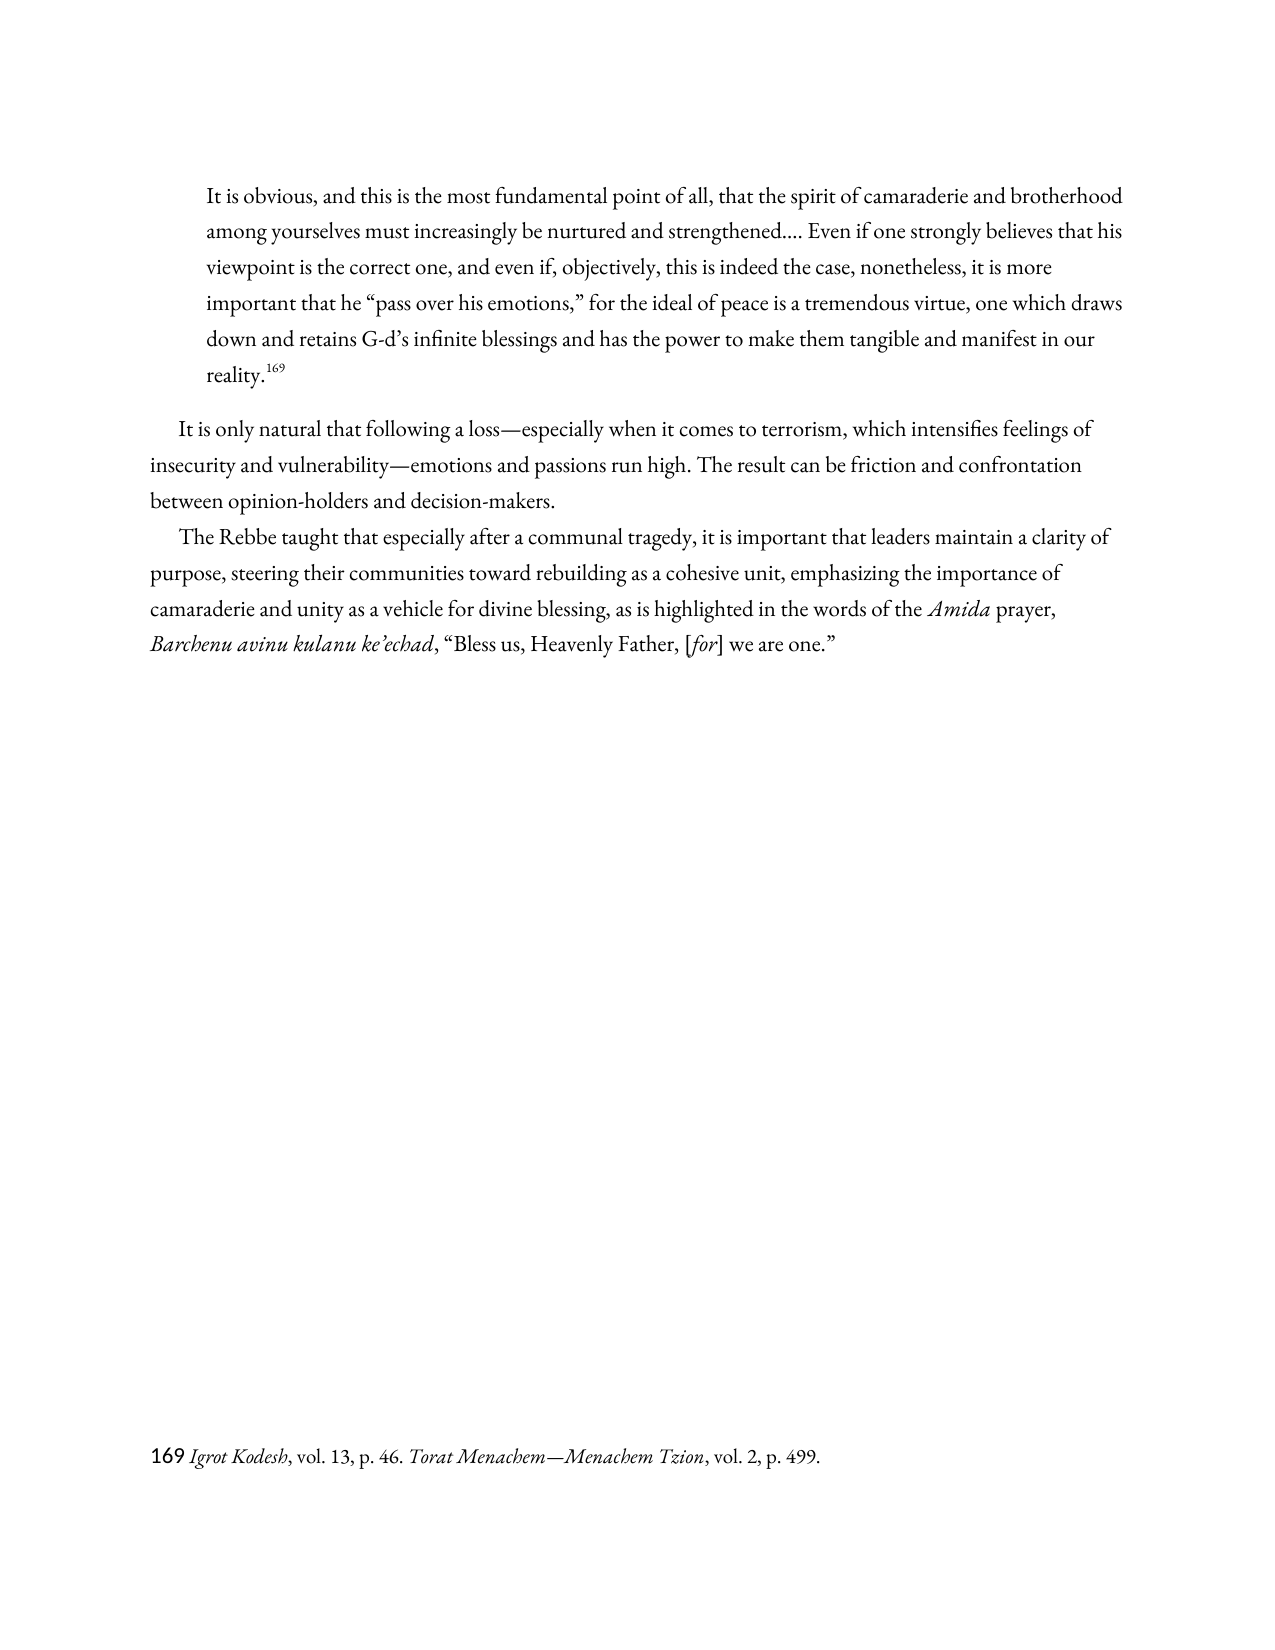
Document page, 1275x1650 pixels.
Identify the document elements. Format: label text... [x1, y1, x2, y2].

text It is obvious, and this is the most fundamental point of all, that the spirit of camaraderie and brotherhood among yourselves must increasingly be nurtured and strengthened…. Even if one strongly believes that his viewpoint is the correct one, and even if, objectively, this is indeed the case, nonetheless, it is more important that he “pass over his emotions,” for the ideal of peace is a tremendous virtue, one which draws down and retains G-d’s infinite blessings and has the power to make them tangible and manifest in our reality. [206, 180, 1125, 389]
text It is only natural that following a loss—especially when it comes to terrorism, which intensifies feelings of insecurity and vulnerability—emotions and passions run high. The result can be friction and confrontation between opinion-holders and decision-makers. [150, 414, 1125, 515]
text The Rebbe taught that especially after a communal tragedy, it is important that leaders maintain a clarity of purpose, steering their communities toward rebuilding as a cohesive unit, emphasizing the importance of camaraderie and unity as a vehicle for divine blessing, as is highlighted in the words of the Amida prayer, Barchenu avinu kulanu ke’echad, “Bless us, Heavenly Father, [for] we are one.” [150, 521, 1125, 659]
